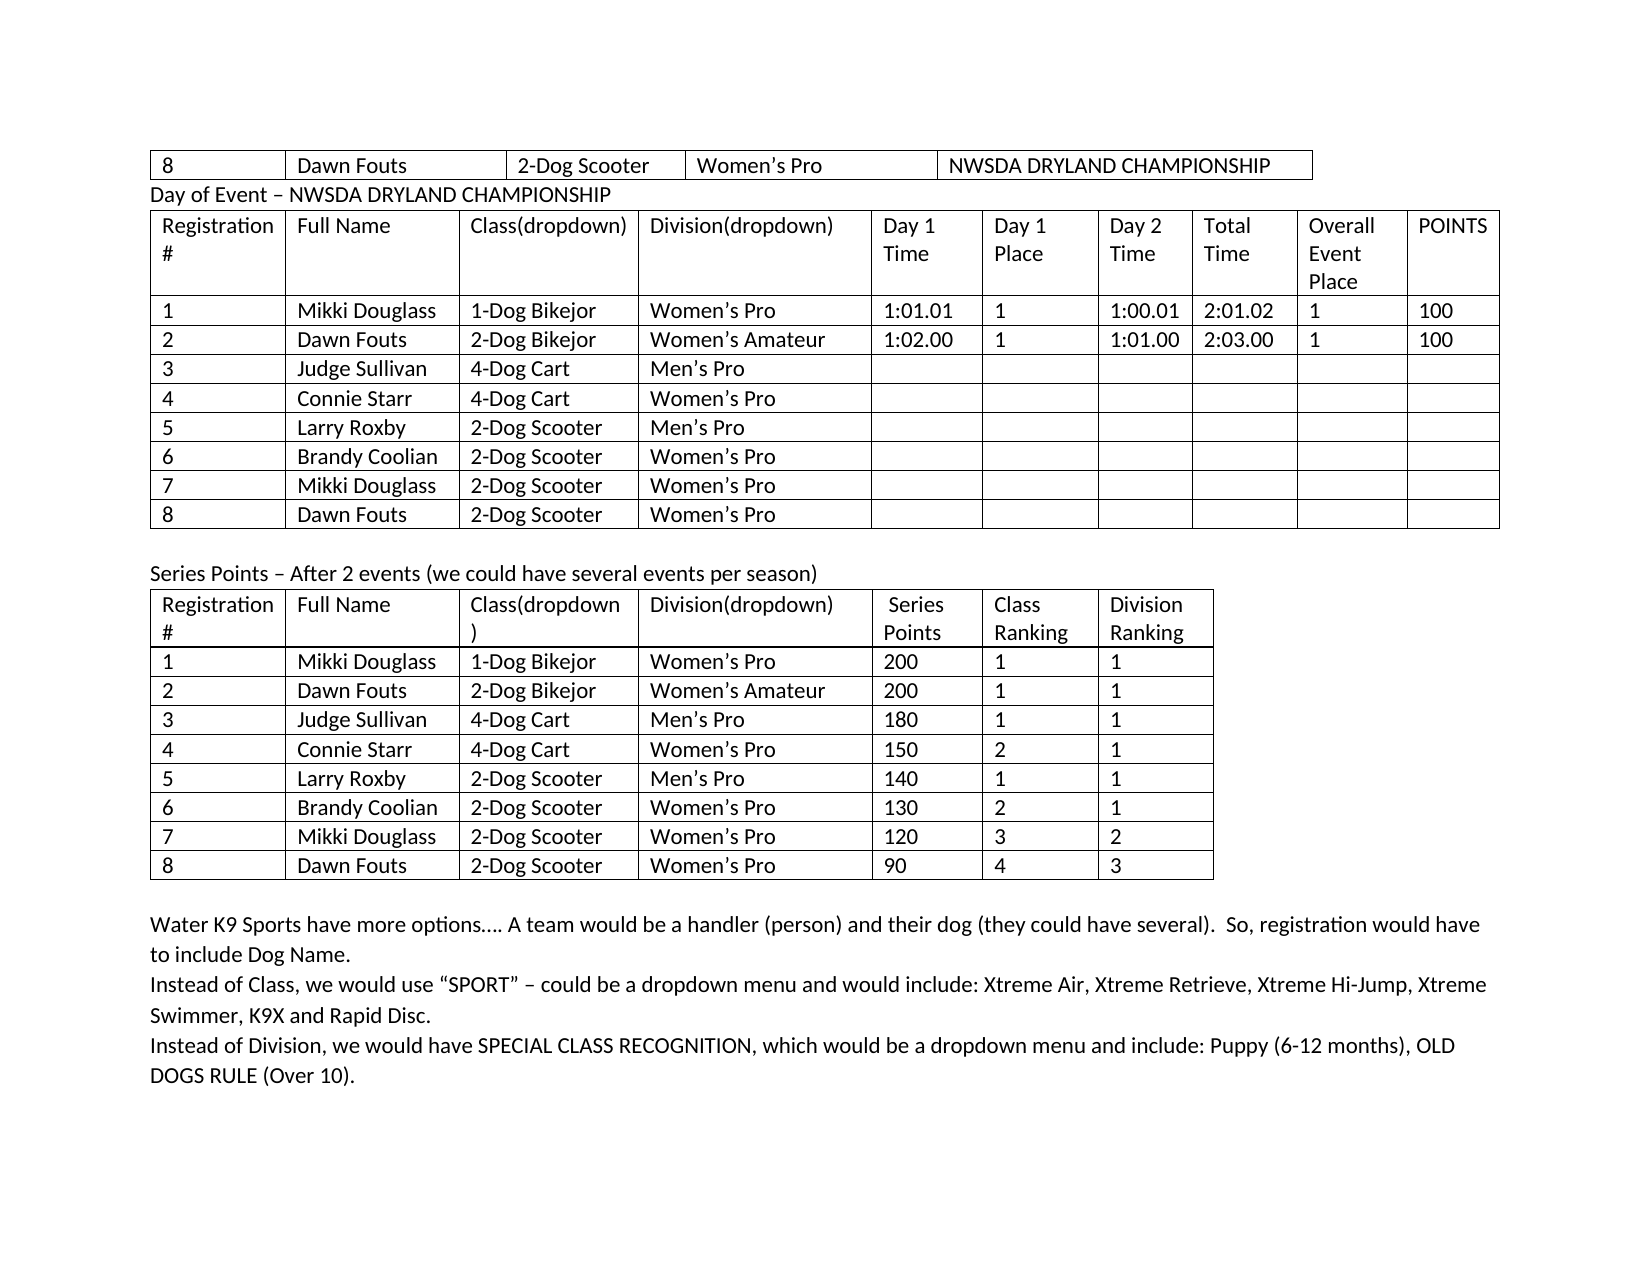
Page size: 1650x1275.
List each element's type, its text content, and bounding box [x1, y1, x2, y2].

table_cell 1 [1099, 706, 1213, 734]
table_cell 1:02.00 [872, 326, 982, 353]
table_header Day 2 Time [1099, 211, 1192, 295]
table_cell [1099, 471, 1192, 499]
table_header Day 1 Place [983, 211, 1098, 295]
table_cell 2:01.02 [1193, 296, 1297, 324]
table_cell 6 [151, 442, 285, 470]
table_cell 1 [983, 764, 1098, 792]
table_cell 4-Dog Cart [460, 706, 638, 734]
text Instead of Division, we would have SPECIAL CLASS RECOGNITION, which would be a dropdown menu and include: Puppy (6-12 months), OLD DOGS RULE (Over 10). [150, 1031, 1500, 1089]
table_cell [938, 151, 1312, 179]
table_cell 4-Dog Cart [460, 735, 638, 763]
table_cell Women’s Pro [639, 296, 871, 324]
table_header Class(dropdown) [460, 211, 638, 295]
table_cell [1298, 413, 1407, 441]
table_cell 1 [151, 648, 285, 676]
table_cell Mikki Douglass [286, 471, 459, 499]
table_cell [872, 413, 982, 441]
table_cell [872, 442, 982, 470]
table_cell 2-Dog Bikejor [460, 677, 638, 704]
table_header Class Ranking [983, 590, 1098, 646]
table_cell 200 [873, 677, 982, 704]
table_header Series Points [873, 590, 982, 646]
table_header Full Name [286, 211, 459, 295]
table_cell 200 [873, 648, 982, 676]
table_cell [1298, 471, 1407, 499]
table_header Class(dropdown) [460, 590, 638, 646]
table_cell Mikki Douglass [286, 296, 459, 324]
table_cell [983, 500, 1098, 528]
table_cell 100 [1408, 326, 1499, 353]
table_cell [1193, 442, 1297, 470]
table_cell Dawn Fouts [286, 851, 459, 879]
table_cell 4-Dog Cart [460, 384, 638, 412]
table_cell [983, 413, 1098, 441]
table_header Day 1 Time [872, 211, 982, 295]
table_cell Larry Roxby [286, 413, 459, 441]
text Day of Event – NWSDA DRYLAND CHAMPIONSHIP [150, 180, 1500, 208]
table_cell Mikki Douglass [286, 822, 459, 850]
table_cell [1408, 384, 1499, 412]
table_cell 1 [983, 706, 1098, 734]
table_cell 7 [151, 822, 285, 850]
table_cell 120 [873, 822, 982, 850]
table_cell 1 [983, 648, 1098, 676]
table_header Division Ranking [1099, 590, 1213, 646]
table_cell Women’s Amateur [639, 677, 872, 704]
table_cell 150 [873, 735, 982, 763]
table_cell 4-Dog Cart [460, 355, 638, 383]
table_cell Larry Roxby [286, 764, 459, 792]
text Water K9 Sports have more options…. A team would be a handler (person) and their dog (they could have several). So, registration would have to include Dog Name. [150, 910, 1500, 968]
table_cell [1193, 355, 1297, 383]
table_cell Women’s Pro [639, 384, 871, 412]
table_cell Women’s Pro [639, 822, 872, 850]
table_cell [1408, 471, 1499, 499]
table_cell 2 [151, 326, 285, 353]
table_cell 1-Dog Bikejor [460, 648, 638, 676]
table_cell 1 [151, 296, 285, 324]
table_header Full Name [286, 590, 459, 646]
text Series Points – After 2 events (we could have several events per season) [150, 559, 1500, 587]
table_cell 140 [873, 764, 982, 792]
table_cell 2 [151, 677, 285, 704]
table_cell [1099, 500, 1192, 528]
table_cell [1193, 471, 1297, 499]
table_cell [1193, 500, 1297, 528]
table_cell Brandy Coolian [286, 793, 459, 821]
table_cell 2 [983, 793, 1098, 821]
table_cell [1099, 413, 1192, 441]
table_cell Dawn Fouts [286, 500, 459, 528]
table_cell Brandy Coolian [286, 442, 459, 470]
table_cell 100 [1408, 296, 1499, 324]
table_header Overall Event Place [1298, 211, 1407, 295]
table_cell Women’s Pro [639, 471, 871, 499]
table_cell [872, 471, 982, 499]
table_cell [983, 471, 1098, 499]
table_cell 2-Dog Scooter [460, 442, 638, 470]
table_cell [1408, 500, 1499, 528]
table_cell [1193, 384, 1297, 412]
table_cell 1:01.01 [872, 296, 982, 324]
table_cell 1 [1099, 648, 1213, 676]
table_header POINTS [1408, 211, 1499, 295]
table_cell 8 [151, 500, 285, 528]
table_cell Women’s Amateur [639, 326, 871, 353]
table_cell Men’s Pro [639, 355, 871, 383]
table_cell 2-Dog Scooter [460, 500, 638, 528]
table_cell 2-Dog Bikejor [460, 326, 638, 353]
table_cell 1 [983, 326, 1098, 353]
table_cell 3 [983, 822, 1098, 850]
table_cell Mikki Douglass [286, 648, 459, 676]
table_cell Women’s Pro [639, 648, 872, 676]
table_cell [1408, 355, 1499, 383]
table_cell 1:01.00 [1099, 326, 1192, 353]
table_cell Men’s Pro [639, 706, 872, 734]
table_cell Judge Sullivan [286, 706, 459, 734]
table_cell [1298, 384, 1407, 412]
table_cell [1099, 355, 1192, 383]
table_cell [983, 384, 1098, 412]
table_cell 180 [873, 706, 982, 734]
table_cell [1298, 355, 1407, 383]
table_header Total Time [1193, 211, 1297, 295]
table_cell 6 [151, 793, 285, 821]
table_cell 2-Dog Scooter [460, 822, 638, 850]
table_cell 130 [873, 793, 982, 821]
table_cell [1099, 442, 1192, 470]
table_cell 1 [1099, 735, 1213, 763]
table_cell 5 [151, 764, 285, 792]
table_cell 2 [1099, 822, 1213, 850]
table_cell [1298, 500, 1407, 528]
table_cell [1298, 442, 1407, 470]
table_cell 90 [873, 851, 982, 879]
table_cell 2-Dog Scooter [507, 151, 685, 179]
table_cell 1 [1298, 296, 1407, 324]
table_header Division(dropdown) [639, 590, 872, 646]
table_cell [1408, 413, 1499, 441]
table_cell 2-Dog Scooter [460, 851, 638, 879]
table_cell 1 [983, 296, 1098, 324]
table_cell 1 [1099, 793, 1213, 821]
table_cell Dawn Fouts [286, 326, 459, 353]
table_cell 3 [151, 706, 285, 734]
table_cell 1 [1099, 677, 1213, 704]
table_cell 2:03.00 [1193, 326, 1297, 353]
table_cell 8 [151, 851, 285, 879]
table_cell [1193, 413, 1297, 441]
table_cell 1-Dog Bikejor [460, 296, 638, 324]
table_header Registration # [151, 211, 285, 295]
table_cell [872, 355, 982, 383]
table_cell 5 [151, 413, 285, 441]
table_cell 1:00.01 [1099, 296, 1192, 324]
table_cell 2-Dog Scooter [460, 471, 638, 499]
table_cell [872, 384, 982, 412]
table_cell Women’s Pro [639, 851, 872, 879]
table_cell 2-Dog Scooter [460, 764, 638, 792]
table_cell 1 [1099, 764, 1213, 792]
table_cell 1 [983, 677, 1098, 704]
table_header Registration # [151, 590, 285, 646]
table_cell [1099, 384, 1192, 412]
table_cell Judge Sullivan [286, 355, 459, 383]
table_cell 4 [151, 735, 285, 763]
table_cell 7 [151, 471, 285, 499]
table_cell Women’s Pro [639, 500, 871, 528]
table_cell 2-Dog Scooter [460, 413, 638, 441]
table_cell Connie Starr [286, 735, 459, 763]
table_cell 4 [151, 384, 285, 412]
table_cell Women’s Pro [686, 151, 937, 179]
table_cell [1408, 442, 1499, 470]
table_cell Dawn Fouts [286, 677, 459, 704]
table_cell 1 [1298, 326, 1407, 353]
table_cell 4 [983, 851, 1098, 879]
text Instead of Class, we would use “SPORT” – could be a dropdown menu and would include: Xtreme Air, Xtreme Retrieve, Xtreme Hi-Jump, Xtreme Swimmer, K9X and Rapid Disc. [150, 971, 1500, 1029]
table_cell [872, 500, 982, 528]
table_cell 3 [151, 355, 285, 383]
table_cell [983, 355, 1098, 383]
table_cell Dawn Fouts [286, 151, 506, 179]
table_cell 3 [1099, 851, 1213, 879]
table_cell Women’s Pro [639, 735, 872, 763]
table_cell Women’s Pro [639, 442, 871, 470]
table_cell 2-Dog Scooter [460, 793, 638, 821]
table_cell 2 [983, 735, 1098, 763]
table_cell Women’s Pro [639, 793, 872, 821]
table_cell Men’s Pro [639, 413, 871, 441]
table_cell Men’s Pro [639, 764, 872, 792]
table_cell [983, 442, 1098, 470]
table_cell 8 [151, 151, 285, 179]
table_header Division(dropdown) [639, 211, 871, 295]
table_cell Connie Starr [286, 384, 459, 412]
